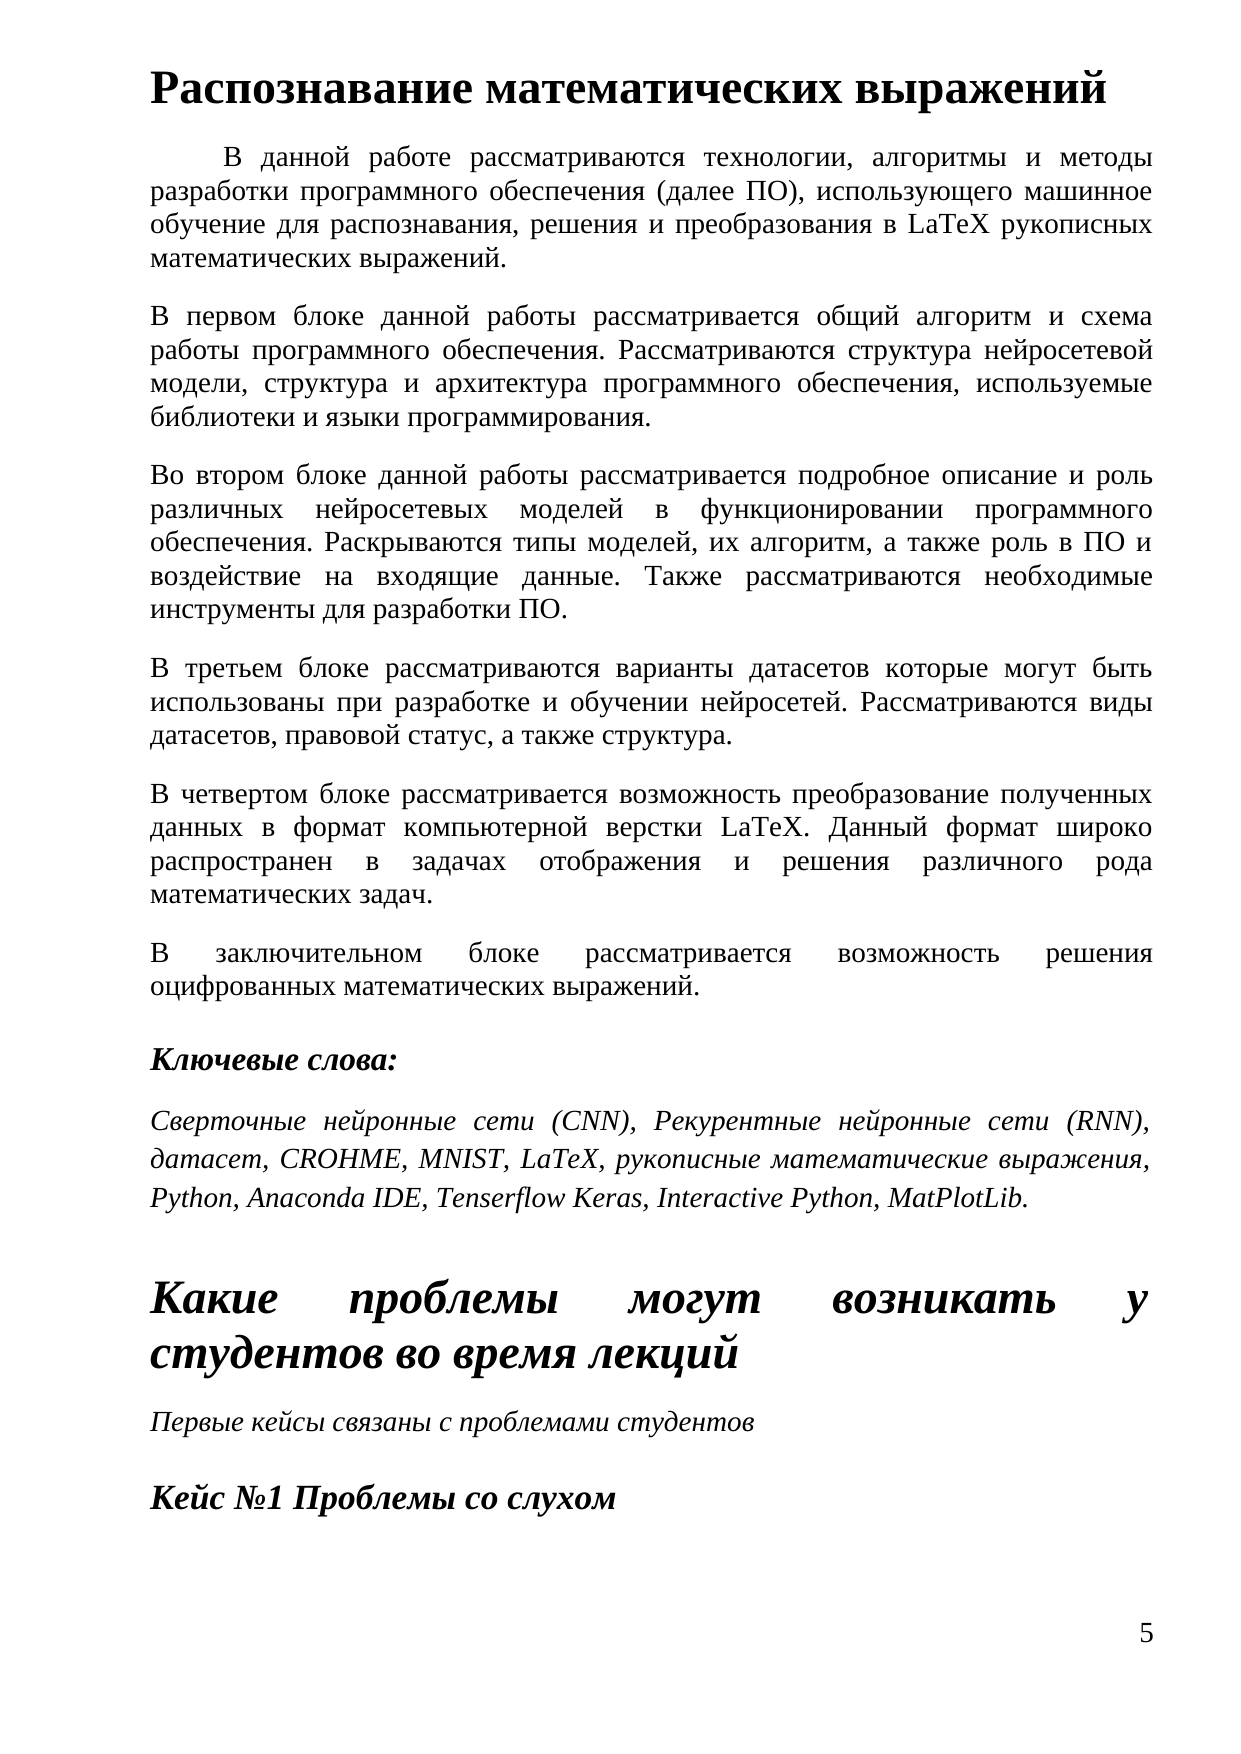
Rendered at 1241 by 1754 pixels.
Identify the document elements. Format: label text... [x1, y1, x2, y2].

text Первые кейсы связаны с проблемами студентов [150, 1404, 1153, 1437]
text В четвертом блоке рассматривается возможность преобразование полученных данных в формат компьютерной верстки LaTeX. Данный формат широко распространен в задачах отображения и решения различного рода математических задач. [150, 776, 1153, 910]
subtitle Кейс №1 Проблемы со слухом [150, 1477, 1153, 1517]
text Сверточные нейронные сети (CNN), Рекурентные нейронные сети (RNN), датасет, CROHME, MNIST, LaTeX, рукописные математические выражения, Python, Anaconda IDE, Tenserflow Keras, Interactive Python, MatPlotLib. [150, 1103, 1153, 1213]
text В первом блоке данной работы рассматривается общий алгоритм и схема работы программного обеспечения. Рассматриваются структура нейросетевой модели, структура и архитектура программного обеспечения, используемые библиотеки и языки программирования. [150, 298, 1153, 432]
text В данной работе рассматриваются технологии, алгоритмы и методы разработки программного обеспечения (далее ПО), использующего машинное обучение для распознавания, решения и преобразования в LaTeX рукописных математических выражений. [150, 139, 1153, 273]
subtitle Какие проблемы могут возникать у студентов во время лекций [150, 1268, 1153, 1379]
text В третьем блоке рассматриваются варианты датасетов которые могут быть использованы при разработке и обучении нейросетей. Рассматриваются виды датасетов, правовой статус, а также структура. [150, 650, 1153, 751]
text Во втором блоке данной работы рассматривается подробное описание и роль различных нейросетевых моделей в функционировании программного обеспечения. Раскрываются типы моделей, их алгоритм, а также роль в ПО и воздействие на входящие данные. Также рассматриваются необходимые инструменты для разработки ПО. [150, 457, 1153, 625]
subtitle Распознавание математических выражений [150, 59, 1153, 114]
text В заключительном блоке рассматривается возможность решения оцифрованных математических выражений. [150, 935, 1153, 1002]
subtitle Ключевые слова: [150, 1039, 1153, 1078]
